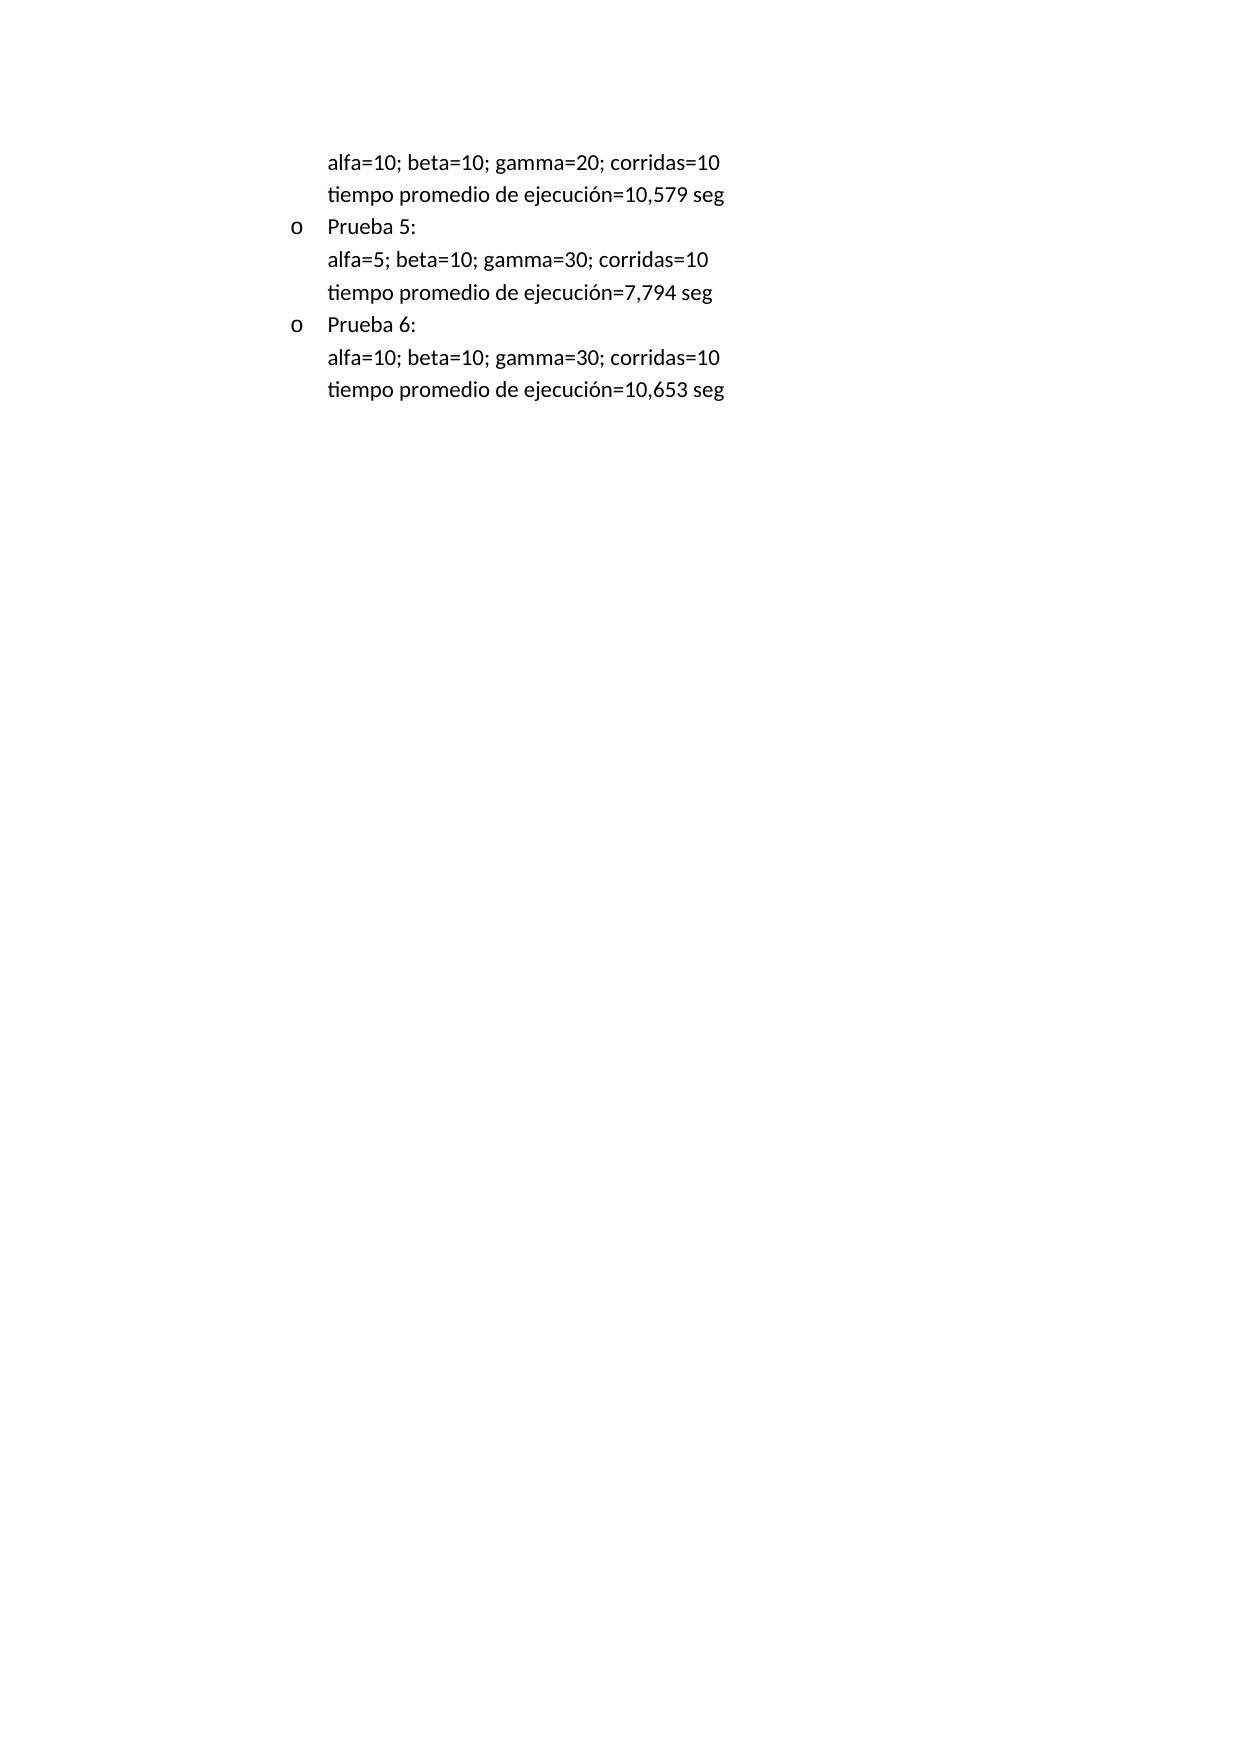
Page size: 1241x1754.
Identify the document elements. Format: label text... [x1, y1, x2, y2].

list Prueba 6: [290, 310, 1063, 339]
list alfa=10; beta=10; gamma=20; corridas=10 [327, 148, 1063, 176]
list Prueba 5: [290, 212, 1063, 241]
list tiempo promedio de ejecución=7,794 seg [327, 278, 1063, 306]
list tiempo promedio de ejecución=10,579 seg [327, 180, 1063, 208]
list alfa=5; beta=10; gamma=30; corridas=10 [327, 246, 1063, 273]
list tiempo promedio de ejecución=10,653 seg [327, 376, 1063, 404]
list alfa=10; beta=10; gamma=30; corridas=10 [327, 343, 1063, 371]
